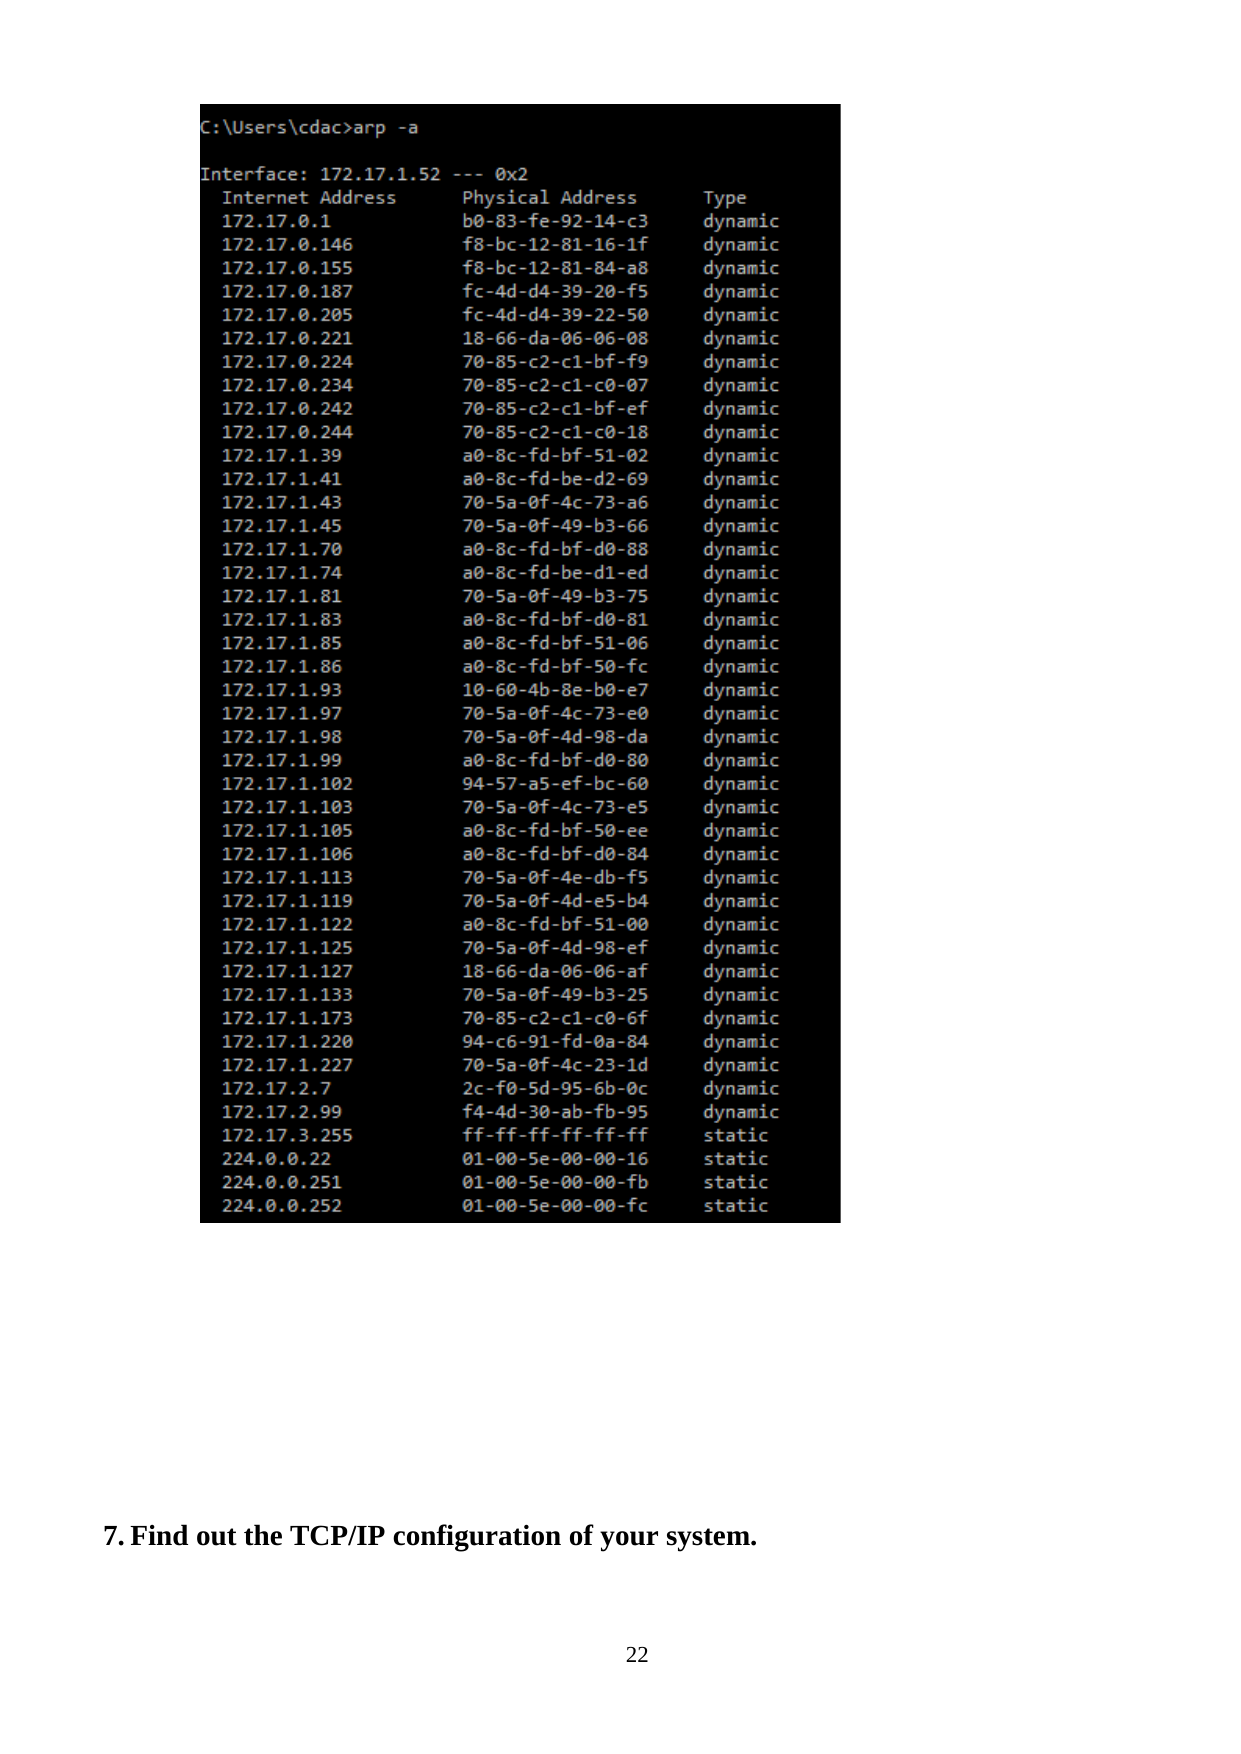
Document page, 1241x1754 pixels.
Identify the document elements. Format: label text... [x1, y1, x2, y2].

picture [200, 104, 841, 1223]
list Find out the TCP/IP configuration of your system. [103, 1518, 1191, 1552]
